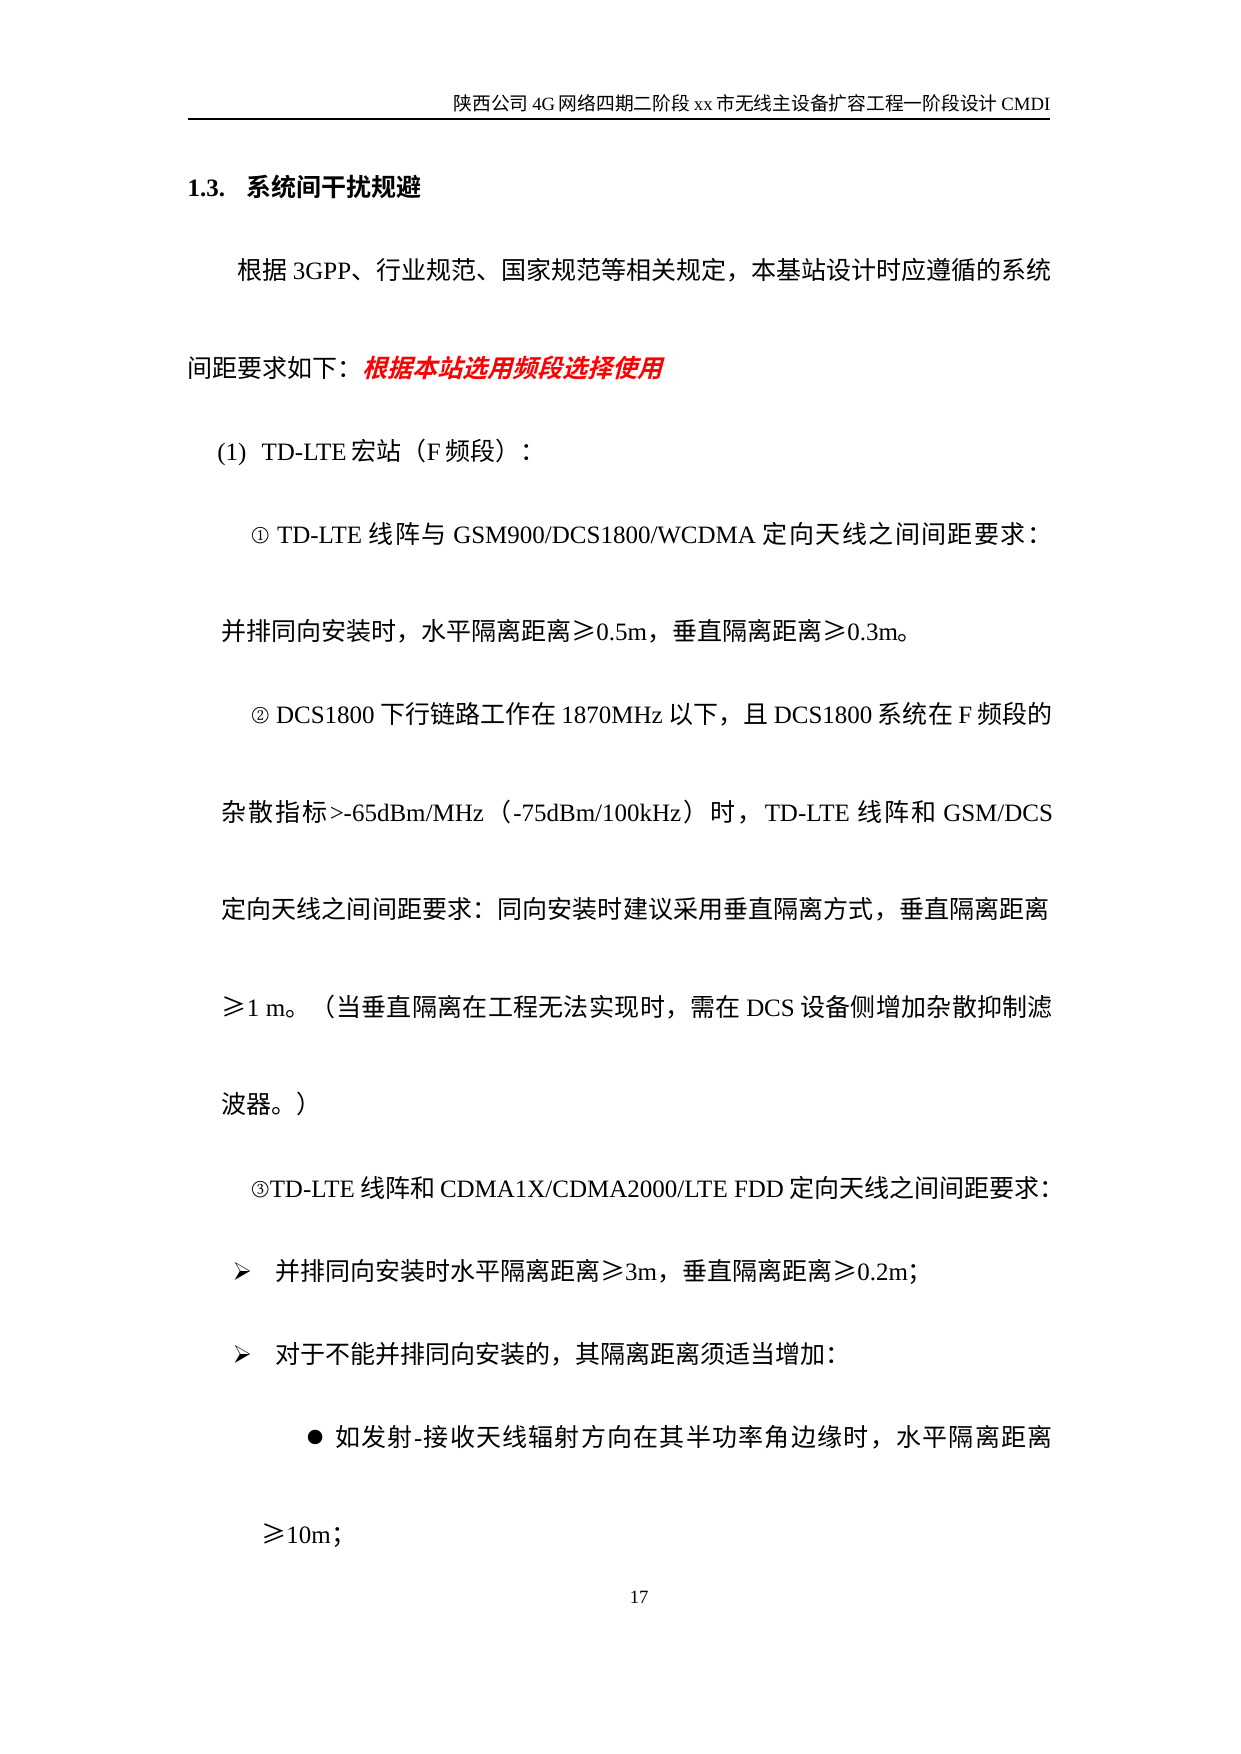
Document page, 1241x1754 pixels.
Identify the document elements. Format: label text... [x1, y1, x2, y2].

text ① TD-LTE线阵与GSM900/DCS1800/WCDMA定向天线之间间距要求：并排同向安装时，水平隔离距离≥0.5m，垂直隔离距离≥0.3m。 [221, 500, 1053, 662]
text ③TD-LTE线阵和CDMA1X/CDMA2000/LTE FDD定向天线之间间距要求： [221, 1154, 1053, 1219]
text ② DCS1800下行链路工作在1870MHz以下，且DCS1800系统在F频段的杂散指标>-65dBm/MHz（-75dBm/100kHz）时，TD-LTE线阵和GSM/DCS定向天线之间间距要求：同向安装时建议采用垂直隔离方式，垂直隔离距离≥1 m。（当垂直隔离在工程无法实现时，需在DCS设备侧增加杂散抑制滤波器。） [221, 681, 1053, 1136]
list TD-LTE宏站（F频段）： [187, 417, 1053, 482]
text 根据3GPP、行业规范、国家规范等相关规定，本基站设计时应遵循的系统间距要求如下：根据本站选用频段选择使用 [187, 236, 1053, 399]
list 并排同向安装时水平隔离距离≥3m，垂直隔离距离≥0.2m； [187, 1237, 1053, 1302]
subtitle 系统间干扰规避 [187, 153, 1053, 218]
list 如发射-接收天线辐射方向在其半功率角边缘时，水平隔离距离≥10m； [261, 1403, 1053, 1566]
list 对于不能并排同向安装的，其隔离距离须适当增加： [187, 1320, 1053, 1385]
